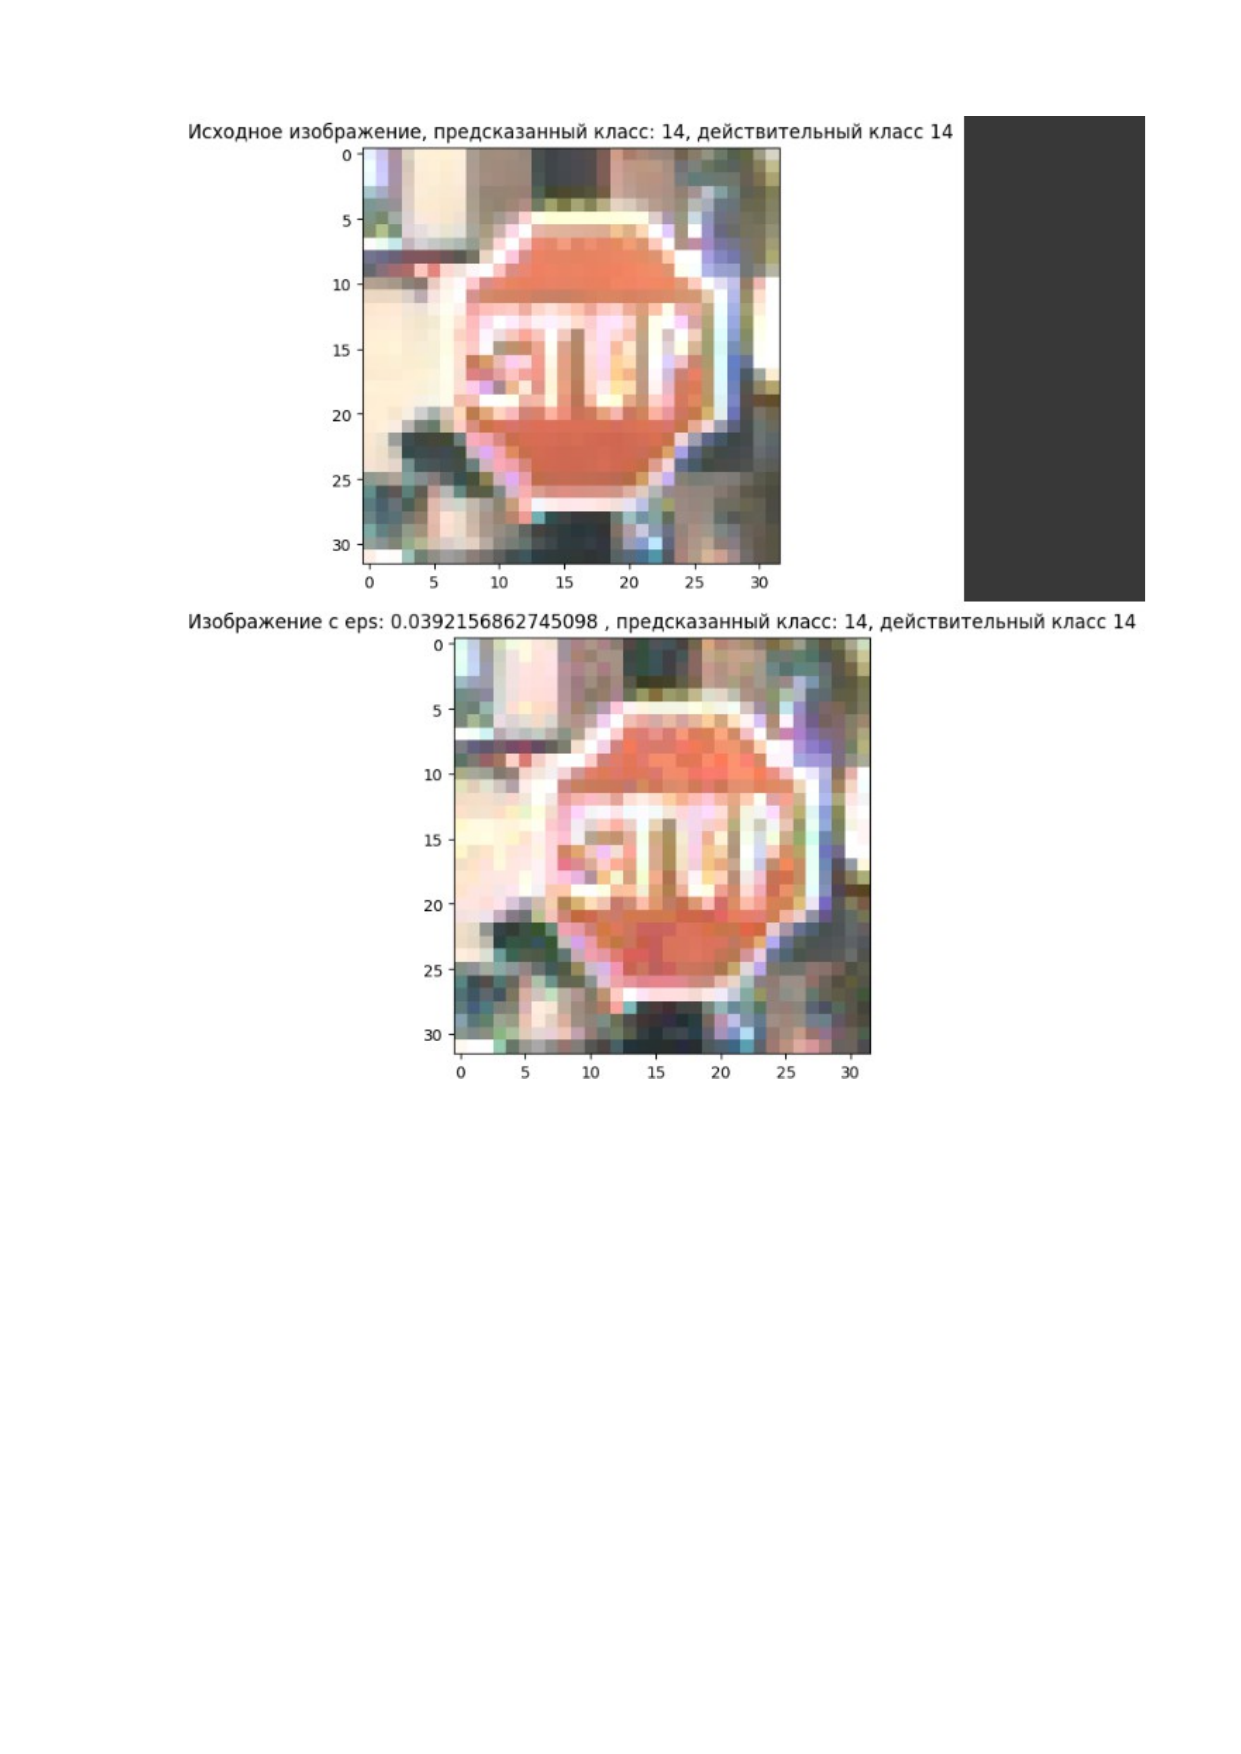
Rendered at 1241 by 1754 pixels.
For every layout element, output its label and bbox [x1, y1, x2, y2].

picture [188, 116, 1146, 1079]
